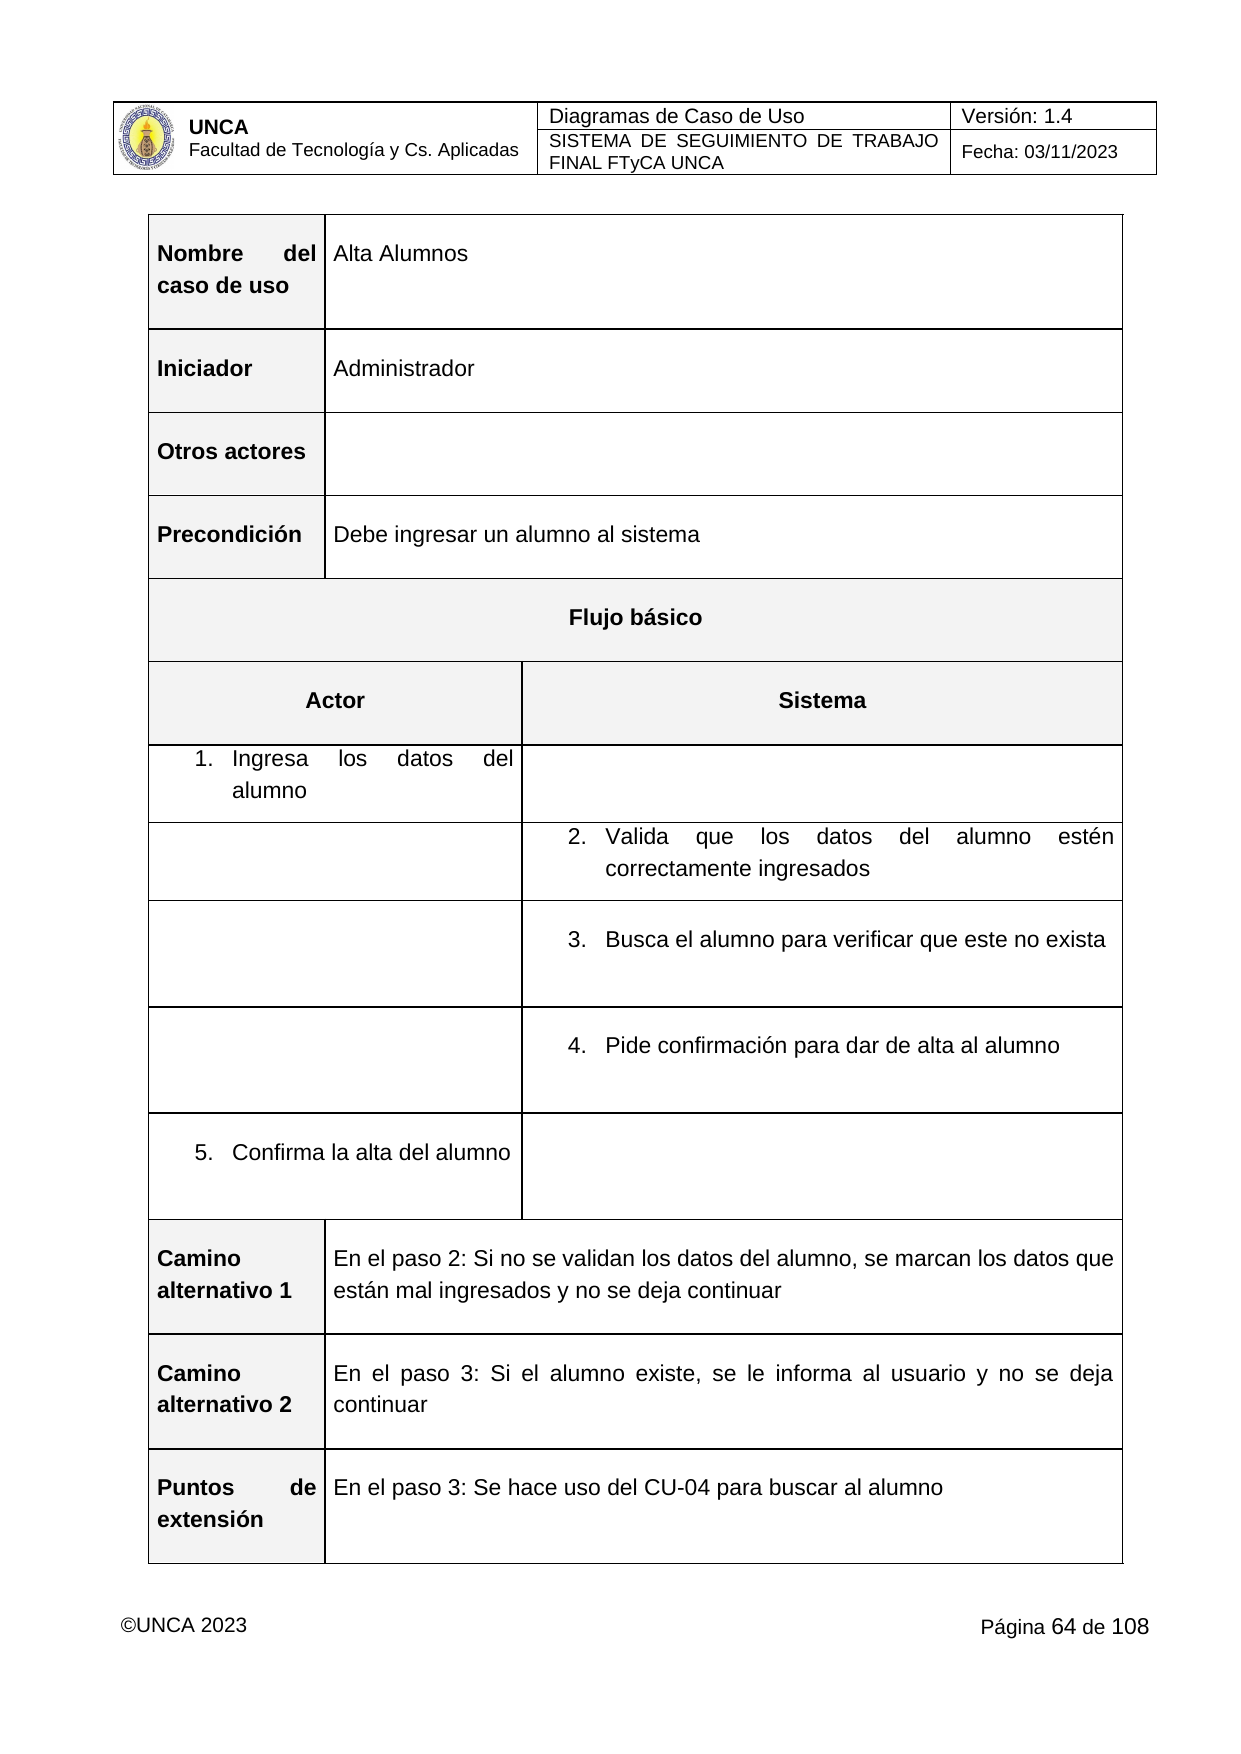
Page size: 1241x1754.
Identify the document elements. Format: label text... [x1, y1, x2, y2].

table_cell Pide confirmación para dar de alta al alumno [523, 1008, 1122, 1112]
table_cell Busca el alumno para verificar que este no exista [523, 901, 1122, 1006]
table_cell Administrador [326, 330, 1122, 411]
table_cell Nombre del caso de uso [149, 215, 324, 328]
table_cell Valida que los datos del alumno estén correctamente ingresados [523, 823, 1122, 900]
table_cell [326, 413, 1122, 494]
table_cell Camino alternativo 2 [149, 1335, 324, 1448]
table_cell Actor [149, 662, 521, 744]
table_cell Puntos de extensión [149, 1450, 324, 1562]
table_cell En el paso 3: Si el alumno existe, se le informa al usuario y no se deja continuar [326, 1335, 1122, 1448]
table_cell Iniciador [149, 330, 324, 411]
table_cell En el paso 3: Se hace uso del CU-04 para buscar al alumno [326, 1450, 1122, 1562]
table_cell [149, 1008, 521, 1112]
table_cell En el paso 2: Si no se validan los datos del alumno, se marcan los datos que están mal ingresados y no se deja continuar [326, 1220, 1122, 1333]
table_cell [149, 823, 521, 900]
table_cell Flujo básico [149, 579, 1122, 661]
table_cell Sistema [523, 662, 1122, 744]
table_cell [523, 1114, 1122, 1218]
table_cell Debe ingresar un alumno al sistema [326, 496, 1122, 578]
table_cell [523, 746, 1122, 822]
table_cell Alta Alumnos [326, 215, 1122, 328]
table_cell Camino alternativo 1 [149, 1220, 324, 1333]
table_cell [149, 901, 521, 1006]
table_cell Otros actores [149, 413, 324, 494]
picture [118, 104, 175, 170]
table_cell Confirma la alta del alumno [149, 1114, 521, 1218]
table_cell Ingresa los datos del alumno [149, 746, 521, 822]
table_cell Precondición [149, 496, 324, 578]
